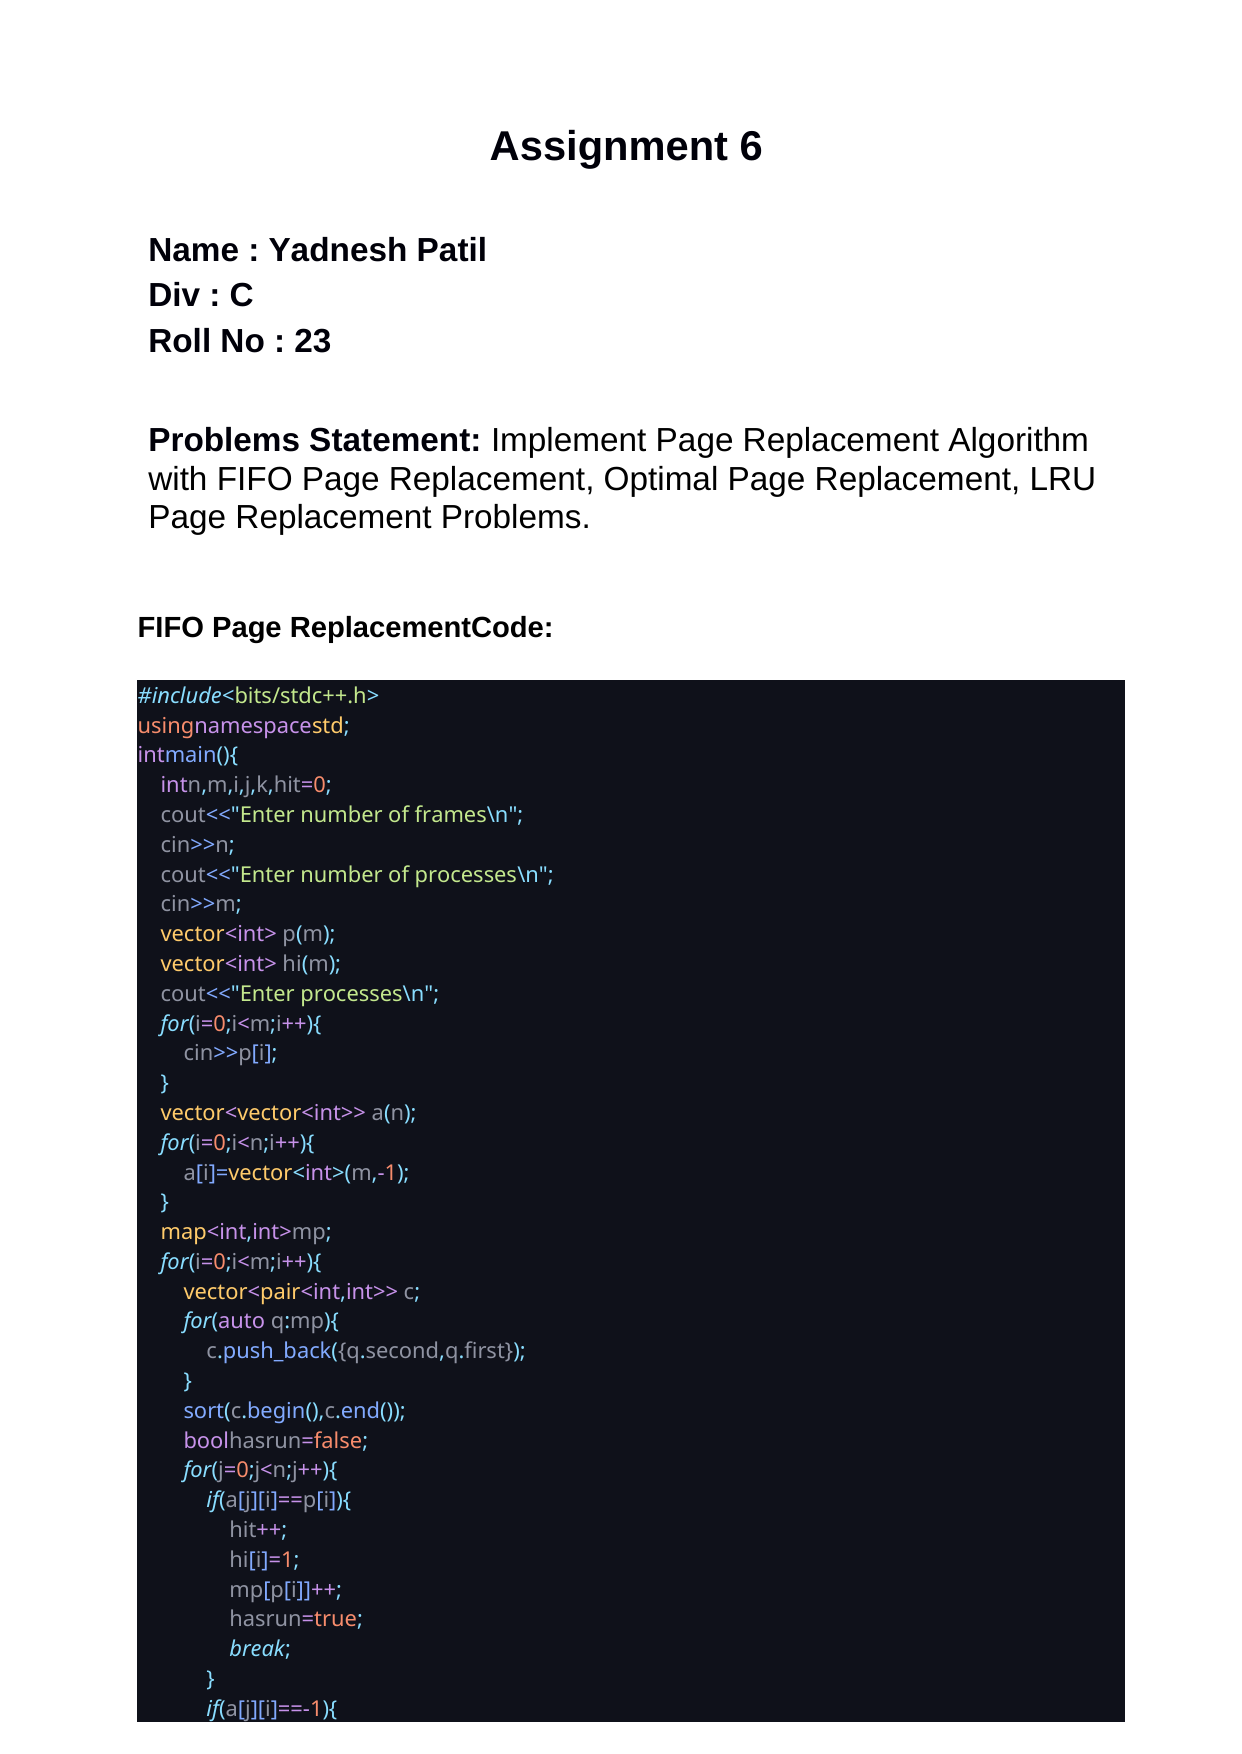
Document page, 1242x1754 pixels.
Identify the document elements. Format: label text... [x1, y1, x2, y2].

text #include<bits/stdc++.h> [137, 680, 1125, 709]
text vector<pair<int,int>> c; [137, 1276, 1125, 1305]
text break; [137, 1633, 1125, 1663]
text Problems Statement: Implement Page Replacement Algorithm with FIFO Page Replacement, Optimal Page Replacement, LRU Page Replacement Problems. [148, 420, 1125, 536]
text for(i=0;i<m;i++){ [137, 1007, 1125, 1037]
text for(j=0;j<n;j++){ [137, 1454, 1125, 1484]
text Roll No : 23 [148, 321, 1125, 359]
text cout<<"Enter number of processes\n"; [137, 858, 1125, 888]
text c.push_back({q.second,q.first}); [137, 1335, 1125, 1365]
text if(a[j][i]==-1){ [137, 1693, 1125, 1722]
text hasrun=true; [137, 1603, 1125, 1633]
text cin>>p[i]; [137, 1037, 1125, 1067]
text intn,m,i,j,k,hit=0; [137, 769, 1125, 799]
text cin>>m; [137, 888, 1125, 918]
text sort(c.begin(),c.end()); [137, 1395, 1125, 1424]
text for(auto q:mp){ [137, 1305, 1125, 1335]
text cout<<"Enter number of frames\n"; [137, 799, 1125, 829]
text boolhasrun=false; [137, 1424, 1125, 1454]
text vector<int> hi(m); [137, 948, 1125, 978]
text map<int,int>mp; [137, 1216, 1125, 1246]
text FIFO Page ReplacementCode: [137, 610, 1125, 644]
text } [137, 1365, 1125, 1395]
text hi[i]=1; [137, 1544, 1125, 1573]
text cout<<"Enter processes\n"; [137, 978, 1125, 1007]
text Div : C [148, 276, 1125, 314]
text if(a[j][i]==p[i]){ [137, 1484, 1125, 1514]
text } [137, 1067, 1125, 1097]
text for(i=0;i<m;i++){ [137, 1246, 1125, 1276]
text usingnamespacestd; [137, 709, 1125, 739]
text hit++; [137, 1514, 1125, 1544]
text } [137, 1186, 1125, 1216]
text intmain(){ [137, 739, 1125, 769]
text a[i]=vector<int>(m,-1); [137, 1156, 1125, 1186]
text } [137, 1663, 1125, 1693]
text Assignment 6 [137, 121, 1125, 169]
text cin>>n; [137, 829, 1125, 858]
text mp[p[i]]++; [137, 1573, 1125, 1603]
text vector<vector<int>> a(n); [137, 1097, 1125, 1127]
text Name : Yadnesh Patil [148, 230, 1125, 269]
text vector<int> p(m); [137, 918, 1125, 948]
text for(i=0;i<n;i++){ [137, 1127, 1125, 1156]
